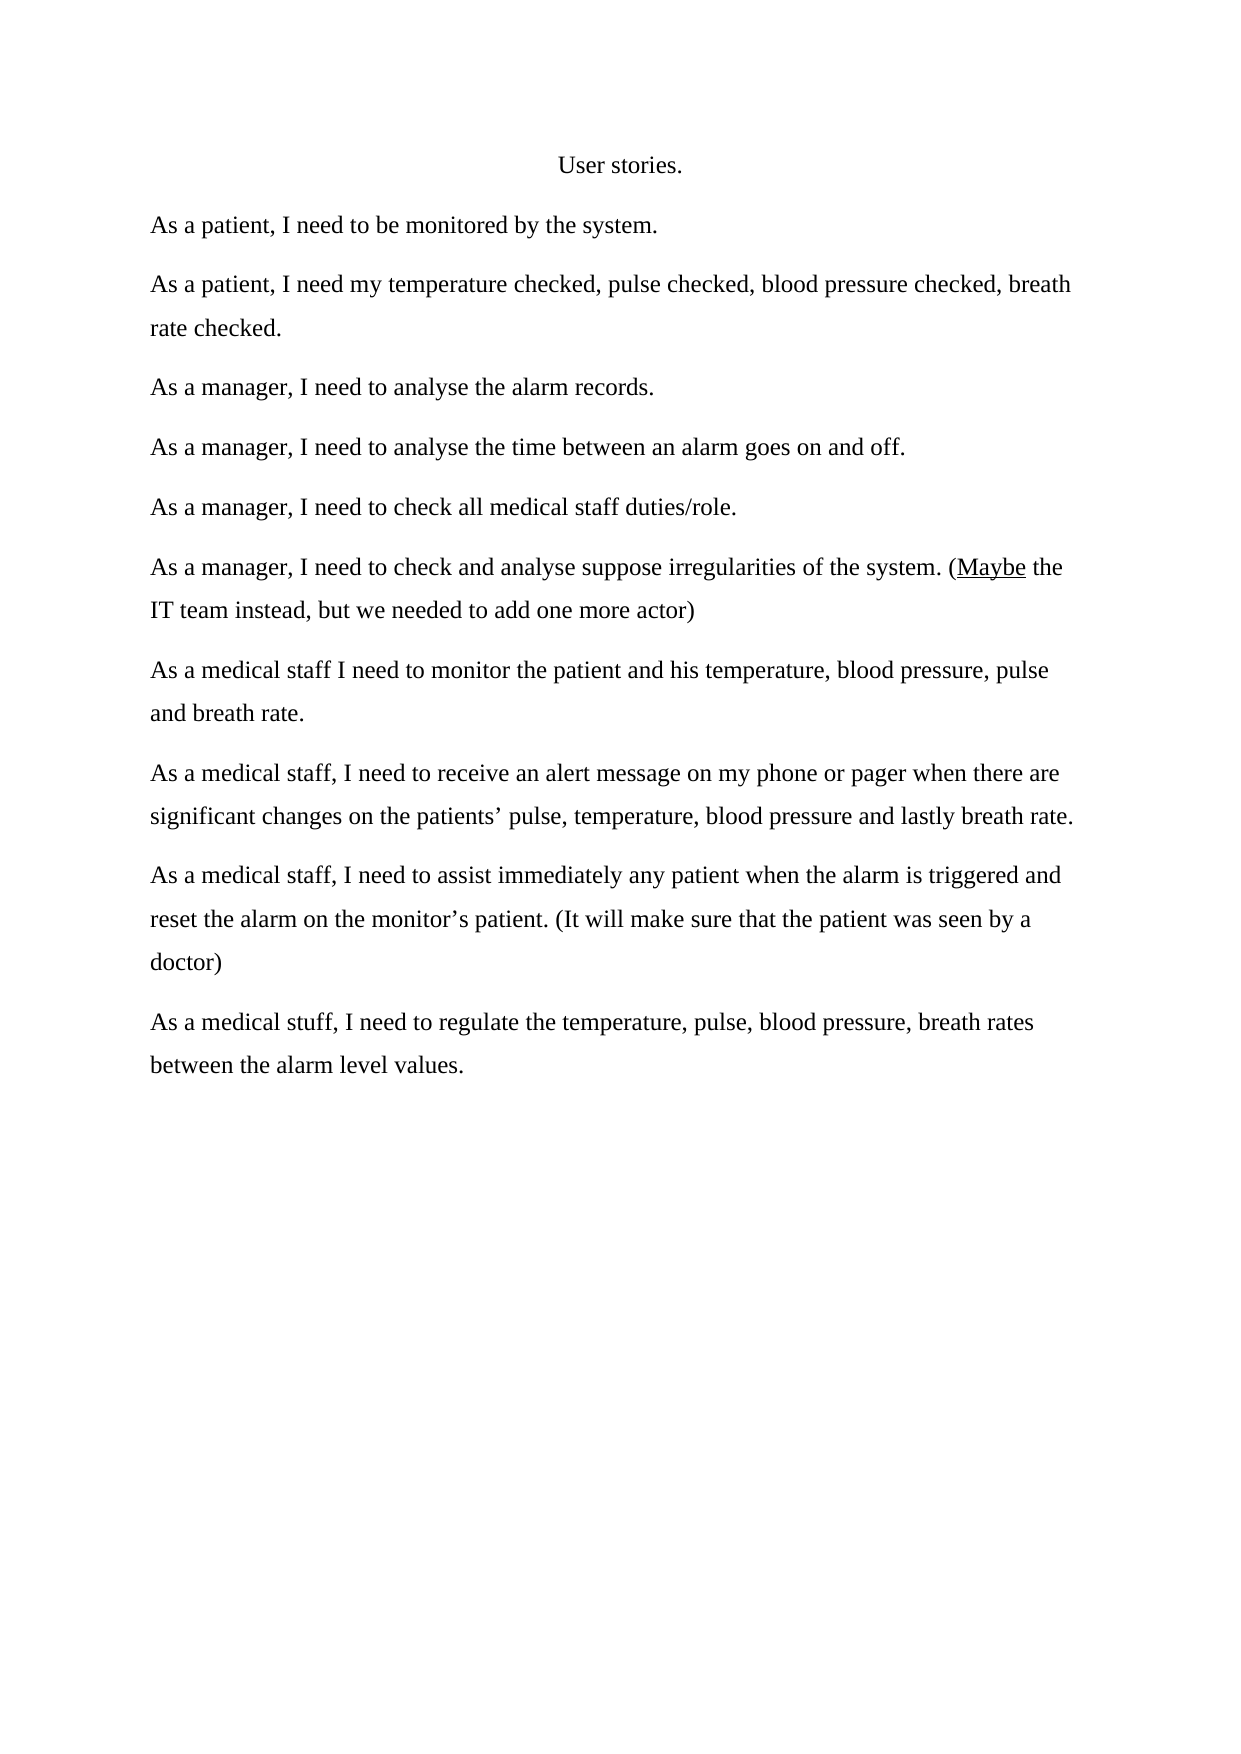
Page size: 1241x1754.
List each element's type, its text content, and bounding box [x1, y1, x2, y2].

text As a manager, I need to analyse the alarm records. [150, 372, 1090, 401]
text As a medical staff, I need to assist immediately any patient when the alarm is triggered and reset the alarm on the monitor’s patient. (It will make sure that the patient was seen by a doctor) [150, 861, 1090, 976]
text As a medical staff I need to monitor the patient and his temperature, blood pressure, pulse and breath rate. [150, 655, 1090, 727]
text As a patient, I need my temperature checked, pulse checked, blood pressure checked, breath rate checked. [150, 269, 1090, 341]
text As a manager, I need to check and analyse suppose irregularities of the system. (Maybe the IT team instead, but we needed to add one more actor) [150, 552, 1090, 624]
text User stories. [150, 150, 1090, 179]
text As a manager, I need to analyse the time between an alarm goes on and off. [150, 432, 1090, 461]
text As a medical staff, I need to receive an alert message on my phone or pager when there are significant changes on the patients’ pulse, temperature, blood pressure and lastly breath rate. [150, 758, 1090, 829]
text As a manager, I need to check all medical staff duties/role. [150, 492, 1090, 521]
text As a medical stuff, I need to regulate the temperature, pulse, blood pressure, breath rates between the alarm level values. [150, 1007, 1090, 1078]
text As a patient, I need to be monitored by the system. [150, 210, 1090, 238]
